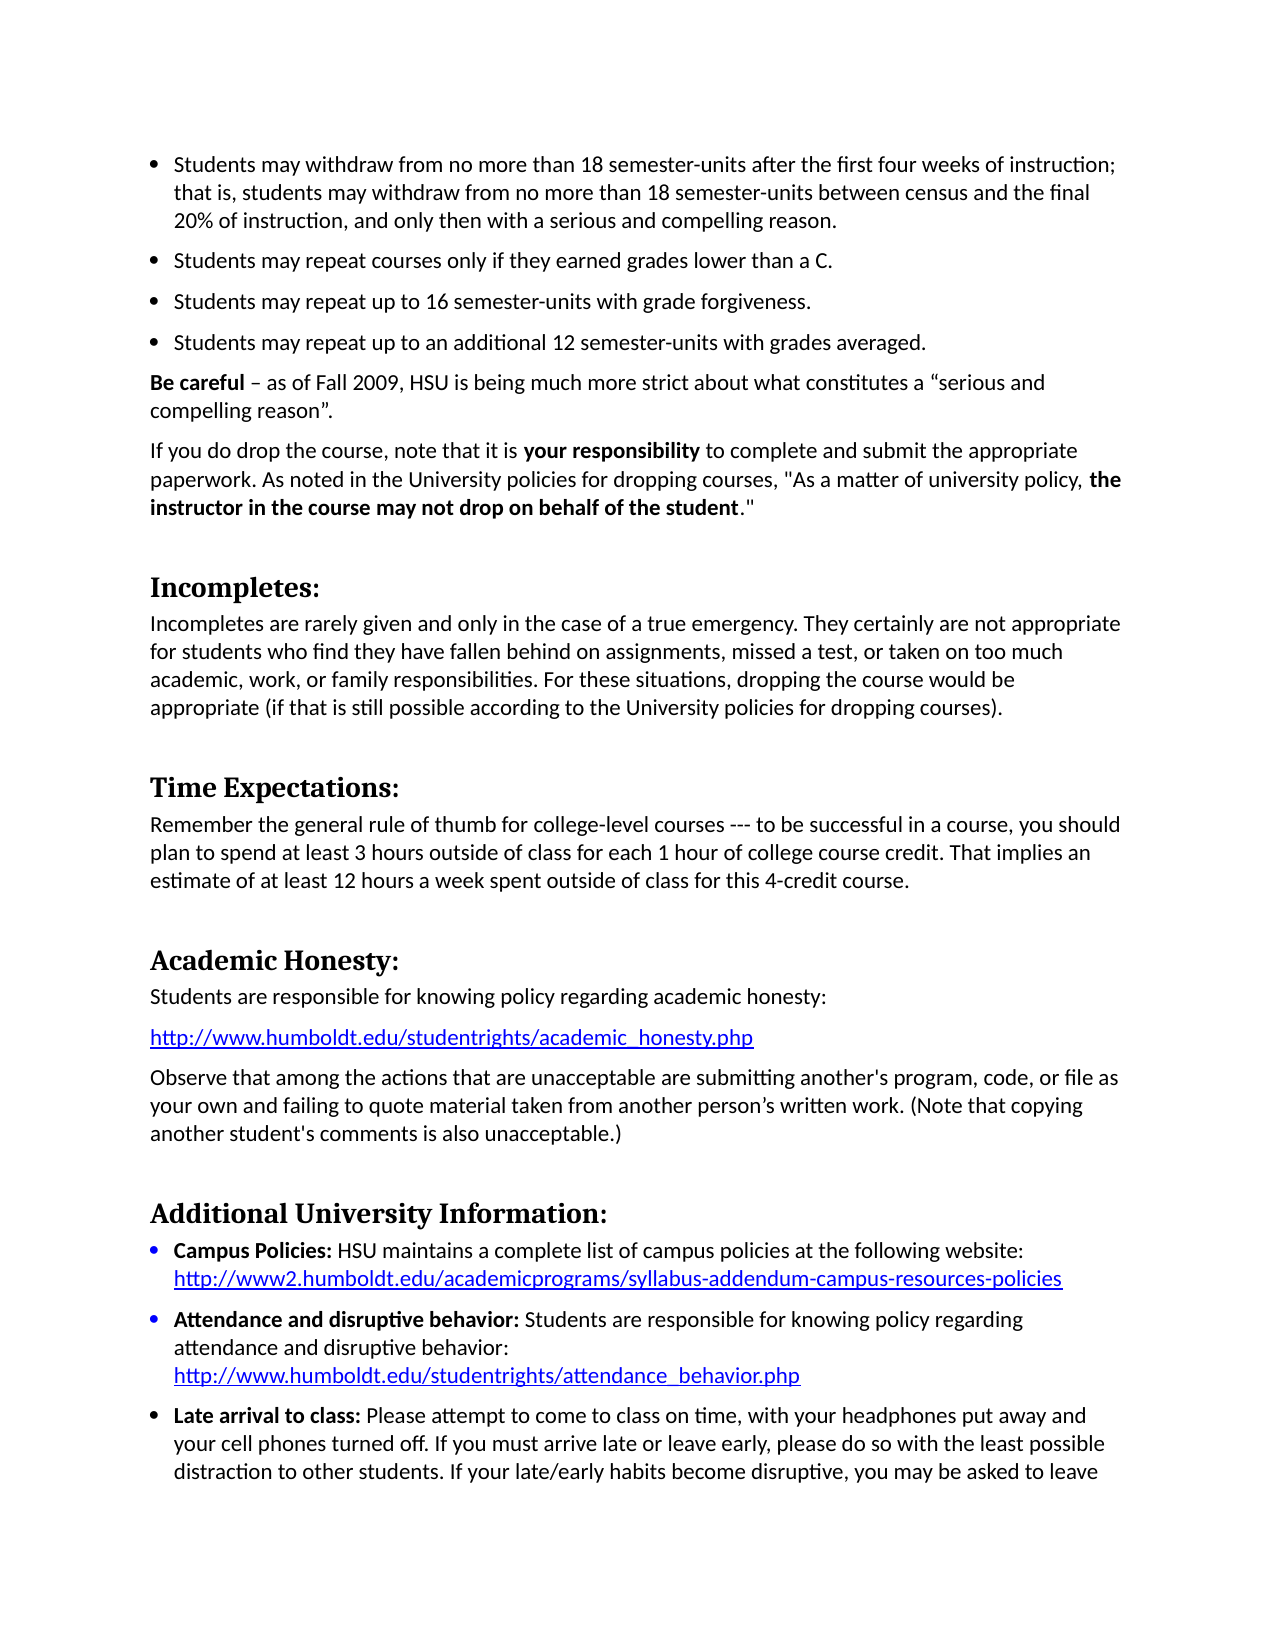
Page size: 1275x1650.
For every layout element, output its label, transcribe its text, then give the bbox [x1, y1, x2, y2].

text http://www.humboldt.edu/studentrights/academic_honesty.php [150, 1023, 1125, 1051]
text Students are responsible for knowing policy regarding academic honesty: [150, 982, 1125, 1011]
list Campus Policies: HSU maintains a complete list of campus policies at the following website: http://www2.humboldt.edu/academicprograms/syllabus-addendum-campus-resources-policies [150, 1236, 1125, 1292]
text Incompletes are rarely given and only in the case of a true emergency. They certainly are not appropriate for students who find they have fallen behind on assignments, missed a test, or taken on too much academic, work, or family responsibilities. For these situations, dropping the course would be appropriate (if that is still possible according to the University policies for dropping courses). [150, 609, 1125, 721]
subtitle Time Expectations: [150, 771, 1125, 805]
list Students may repeat up to an additional 12 semester-units with grades averaged. [150, 328, 1125, 356]
list Students may repeat up to 16 semester-units with grade forgiveness. [150, 287, 1125, 315]
text Remember the general rule of thumb for college-level courses --- to be successful in a course, you should plan to spend at least 3 hours outside of class for each 1 hour of college course credit. That implies an estimate of at least 12 hours a week spent outside of class for this 4-credit course. [150, 810, 1125, 894]
text Be careful – as of Fall 2009, HSU is being much more strict about what constitutes a “serious and compelling reason”. [150, 368, 1125, 424]
text Observe that among the actions that are unacceptable are submitting another's program, code, or file as your own and failing to quote material taken from another person’s written work. (Note that copying another student's comments is also unacceptable.) [150, 1063, 1125, 1148]
subtitle Incompletes: [150, 571, 1125, 604]
list Attendance and disruptive behavior: Students are responsible for knowing policy regarding attendance and disruptive behavior: http://www.humboldt.edu/studentrights/attendance_behavior.php [150, 1305, 1125, 1389]
subtitle Academic Honesty: [150, 944, 1125, 977]
list Students may repeat courses only if they earned grades lower than a C. [150, 247, 1125, 274]
text If you do drop the course, note that it is your responsibility to complete and submit the appropriate paperwork. As noted in the University policies for dropping courses, "As a matter of university policy, the instructor in the course may not drop on behalf of the student." [150, 437, 1125, 521]
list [150, 1401, 1125, 1485]
list Students may withdraw from no more than 18 semester-units after the first four weeks of instruction; that is, students may withdraw from no more than 18 semester-units between census and the final 20% of instruction, and only then with a serious and compelling reason. [150, 150, 1125, 234]
subtitle Additional University Information: [150, 1198, 1125, 1231]
